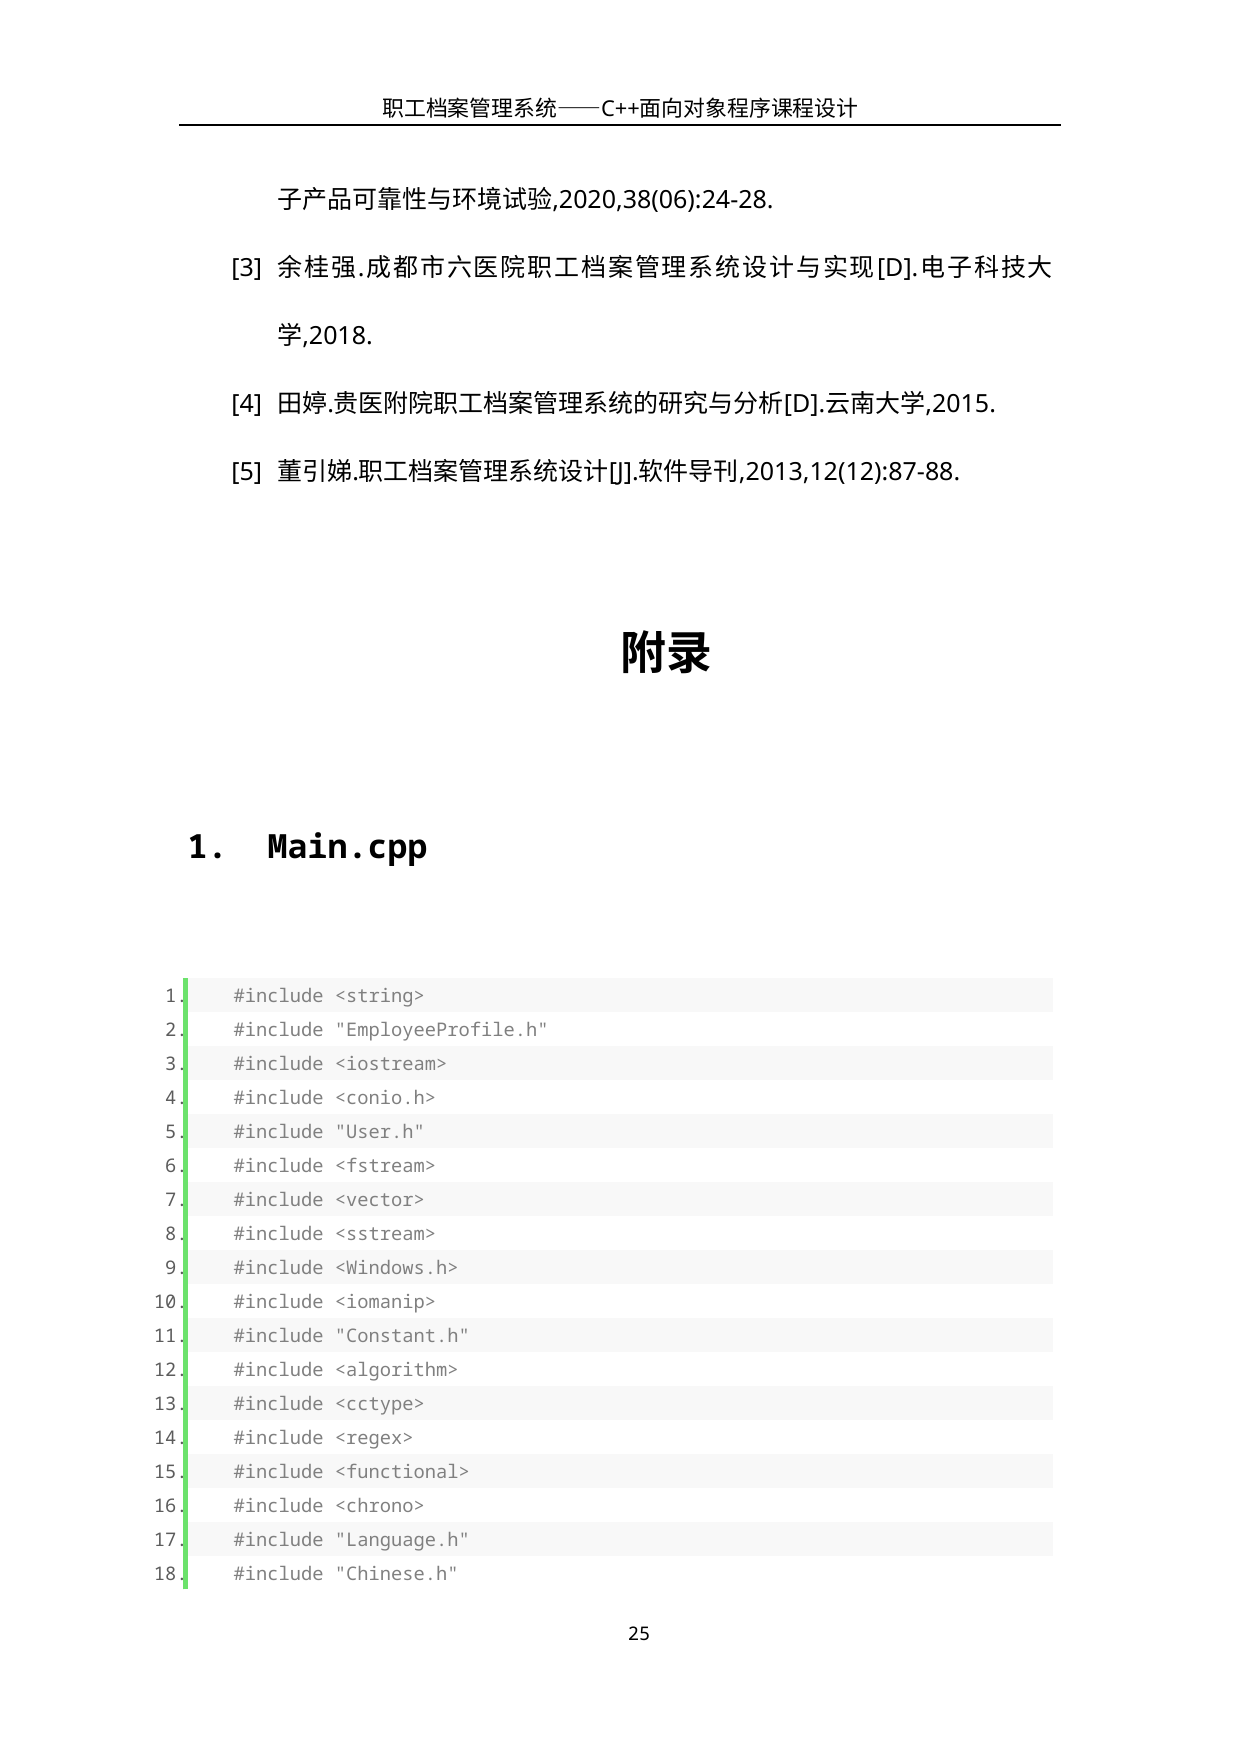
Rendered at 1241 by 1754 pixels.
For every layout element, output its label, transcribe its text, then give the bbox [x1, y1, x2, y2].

text 1. Main.cpp [187, 812, 1053, 880]
list 余桂强.成都市六医院职工档案管理系统设计与实现[D].电子科技大学,2018. [231, 232, 1053, 368]
list #include "User.h" [188, 1114, 1053, 1148]
list 董引娣.职工档案管理系统设计[J].软件导刊,2013,12(12):87-88. [231, 436, 1053, 503]
list #include <iomanip> [188, 1284, 1053, 1318]
list #include <functional> [188, 1454, 1053, 1488]
list #include "Chinese.h" [188, 1556, 1053, 1589]
list #include <fstream> [188, 1148, 1053, 1182]
list #include <string> [188, 978, 1053, 1012]
list #include <algorithm> [188, 1352, 1053, 1386]
text 附录 [187, 615, 1053, 683]
list #include "Language.h" [188, 1522, 1053, 1556]
list 陈泫文,邹昶,聂国健,等.基于面向对象思想的软件系统分析与设计[J].电子产品可靠性与环境试验,2020,38(06):24-28. [231, 164, 1053, 232]
list #include <regex> [188, 1420, 1053, 1454]
list #include <vector> [188, 1182, 1053, 1216]
list #include "Constant.h" [188, 1318, 1053, 1352]
list 田婷.贵医附院职工档案管理系统的研究与分析[D].云南大学,2015. [231, 368, 1053, 436]
list #include <iostream> [188, 1046, 1053, 1080]
list #include <cctype> [188, 1386, 1053, 1420]
list #include <Windows.h> [188, 1250, 1053, 1284]
list #include "EmployeeProfile.h" [188, 1012, 1053, 1046]
list #include <chrono> [188, 1488, 1053, 1522]
list #include <sstream> [188, 1216, 1053, 1250]
list #include <conio.h> [188, 1080, 1053, 1114]
